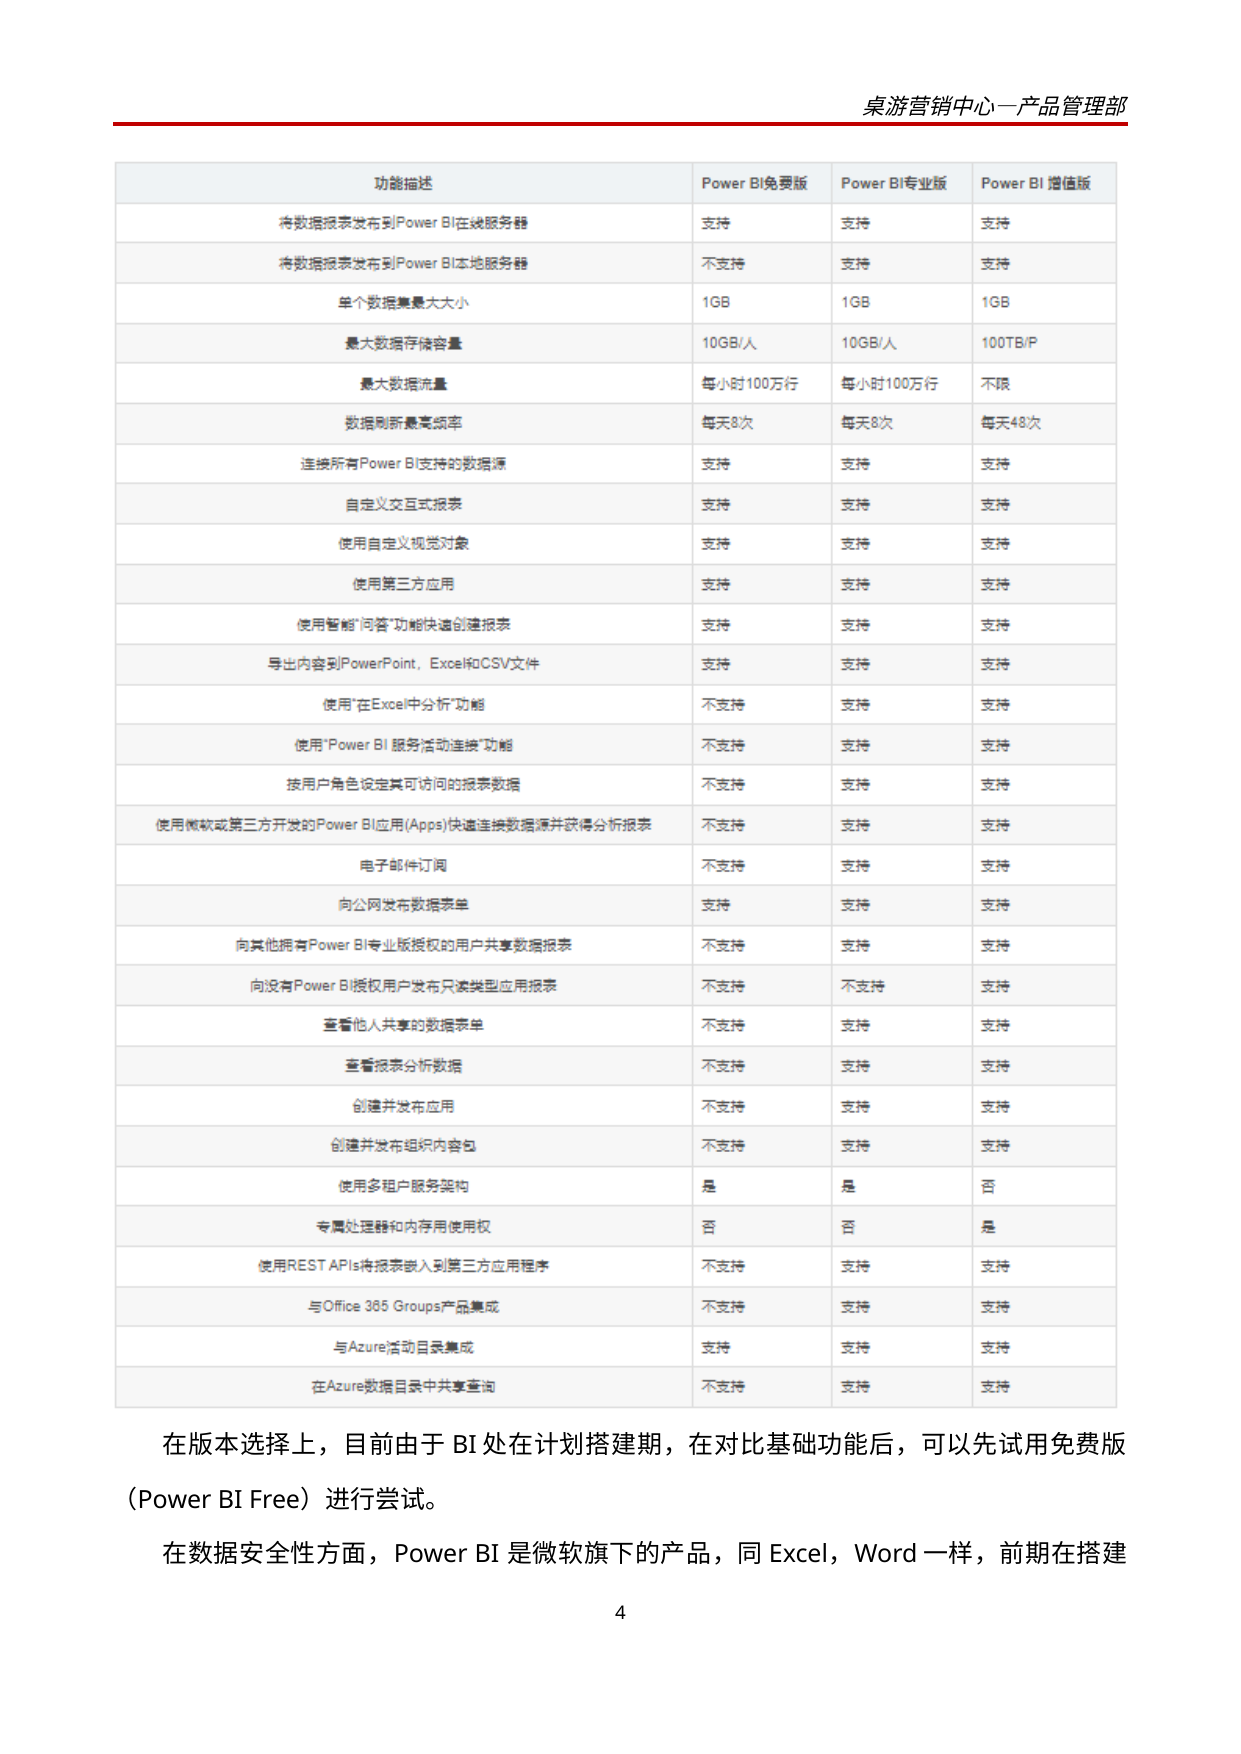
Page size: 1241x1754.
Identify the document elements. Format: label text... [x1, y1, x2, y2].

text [112, 1533, 1128, 1570]
text 在版本选择上，目前由于BI处在计划搭建期，在对比基础功能后，可以先试用免费版（Power BI Free）进行尝试。 [112, 1425, 1128, 1515]
picture [112, 159, 1119, 1410]
